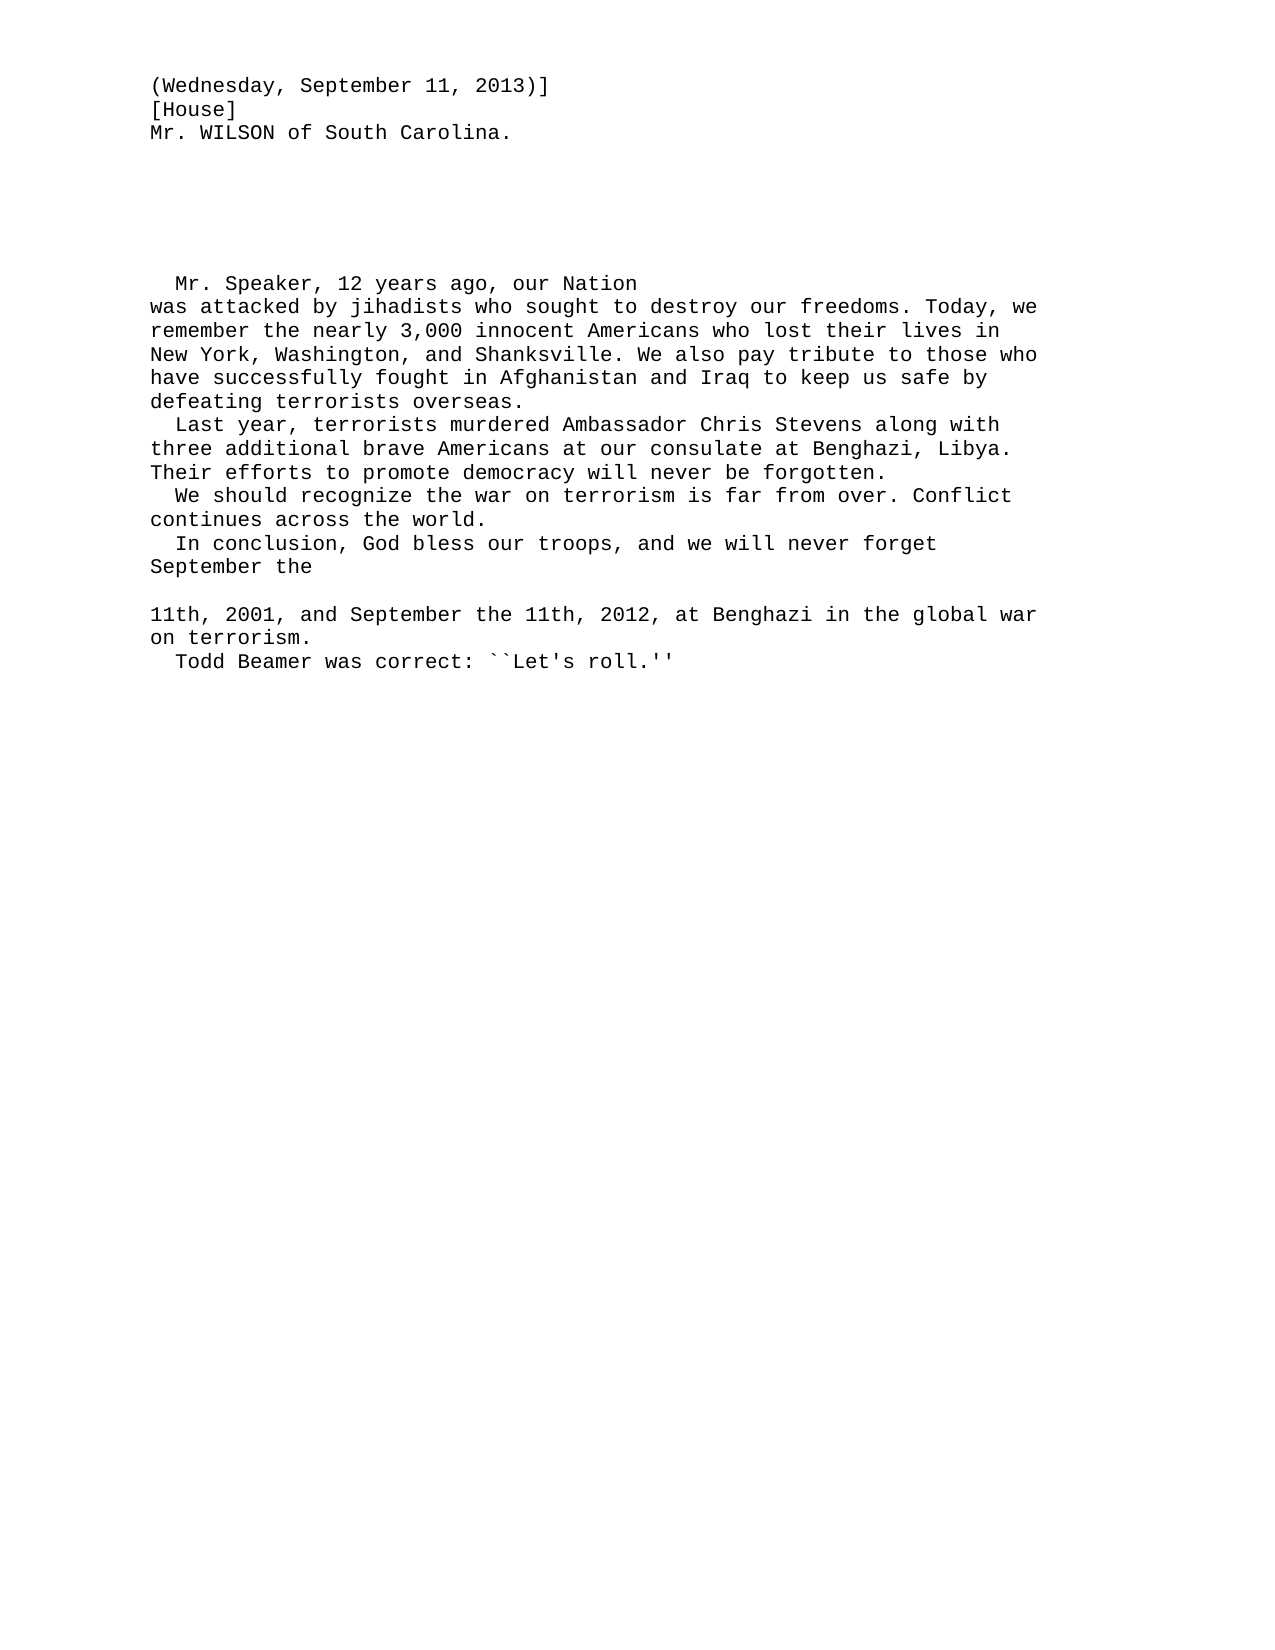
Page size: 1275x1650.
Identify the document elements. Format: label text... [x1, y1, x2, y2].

text Last year, terrorists murdered Ambassador Chris Stevens along with [150, 414, 1125, 438]
text remember the nearly 3,000 innocent Americans who lost their lives in [150, 320, 1125, 343]
text continues across the world. [150, 509, 1125, 533]
text Todd Beamer was correct: ``Let's roll.'' [150, 651, 1125, 674]
text Mr. Speaker, 12 years ago, our Nation [150, 273, 1125, 296]
text September the [150, 556, 1125, 580]
text was attacked by jihadists who sought to destroy our freedoms. Today, we [150, 296, 1125, 320]
text defeating terrorists overseas. [150, 391, 1125, 414]
text New York, Washington, and Shanksville. We also pay tribute to those who [150, 343, 1125, 367]
text Their efforts to promote democracy will never be forgotten. [150, 462, 1125, 485]
text 11th, 2001, and September the 11th, 2012, at Benghazi in the global war [150, 604, 1125, 627]
text In conclusion, God bless our troops, and we will never forget [150, 533, 1125, 556]
text on terrorism. [150, 627, 1125, 651]
text have successfully fought in Afghanistan and Iraq to keep us safe by [150, 367, 1125, 391]
text three additional brave Americans at our consulate at Benghazi, Libya. [150, 438, 1125, 462]
text We should recognize the war on terrorism is far from over. Conflict [150, 485, 1125, 509]
